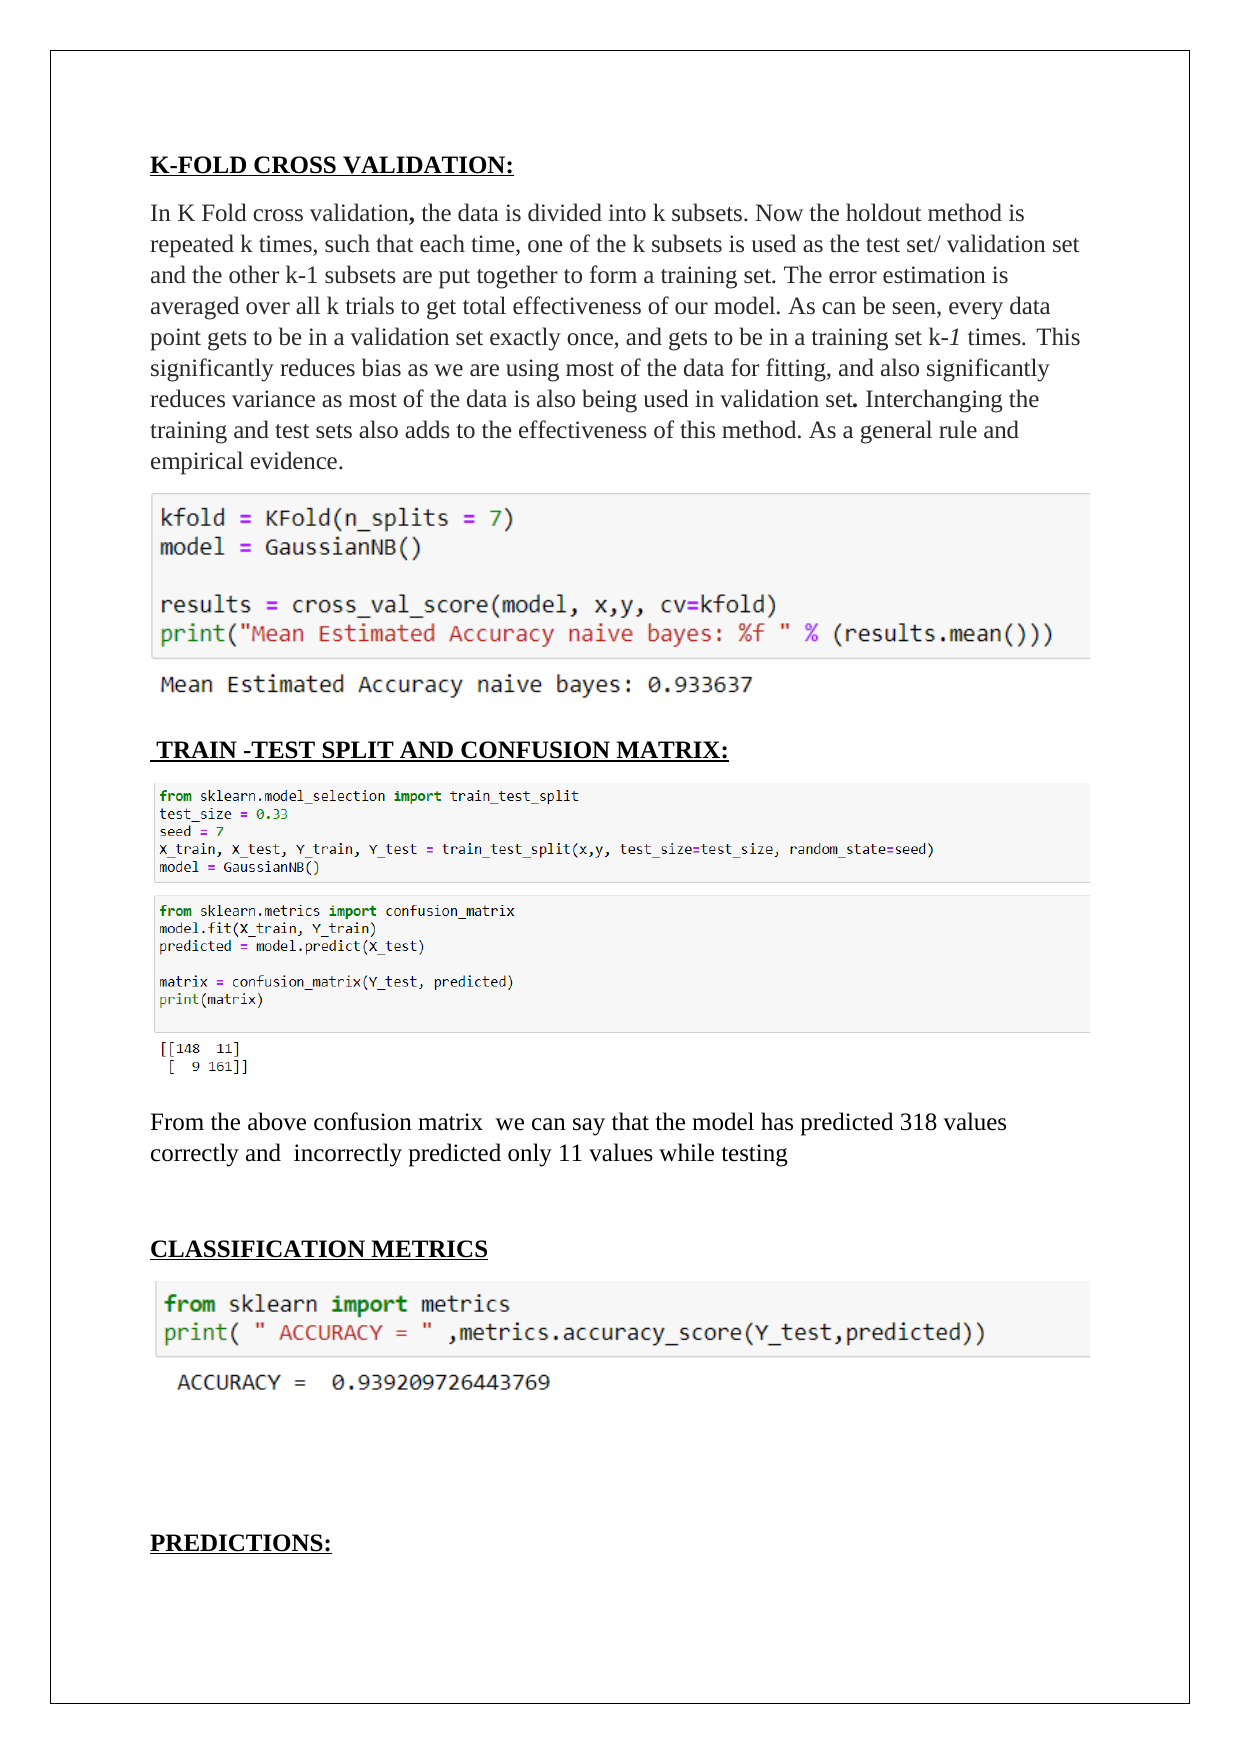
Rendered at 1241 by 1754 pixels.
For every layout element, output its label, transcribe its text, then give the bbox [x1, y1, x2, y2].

text PREDICTIONS: [150, 1528, 1090, 1557]
picture [150, 1281, 1091, 1414]
picture [150, 493, 1091, 717]
text CLASSIFICATION METRICS [150, 1234, 1090, 1262]
text From the above confusion matrix we can say that the model has predicted 318 values correctly and incorrectly predicted only 11 values while testing [150, 1107, 1090, 1167]
text TRAIN -TEST SPLIT AND CONFUSION MATRIX: [150, 735, 1090, 764]
picture [150, 783, 1091, 1089]
text K-FOLD CROSS VALIDATION: [150, 150, 1090, 179]
text In K Fold cross validation, the data is divided into k subsets. Now the holdout method is repeated k times, such that each time, one of the k subsets is used as the test set/ validation set and the other k-1 subsets are put together to form a training set. The error estimation is averaged over all k trials to get total effectiveness of our model. As can be seen, every data point gets to be in a validation set exactly once, and gets to be in a training set k-1 times. This significantly reduces bias as we are using most of the data for fitting, and also significantly reduces variance as most of the data is also being used in validation set. Interchanging the training and test sets also adds to the effectiveness of this method. As a general rule and empirical evidence. [150, 198, 1090, 475]
